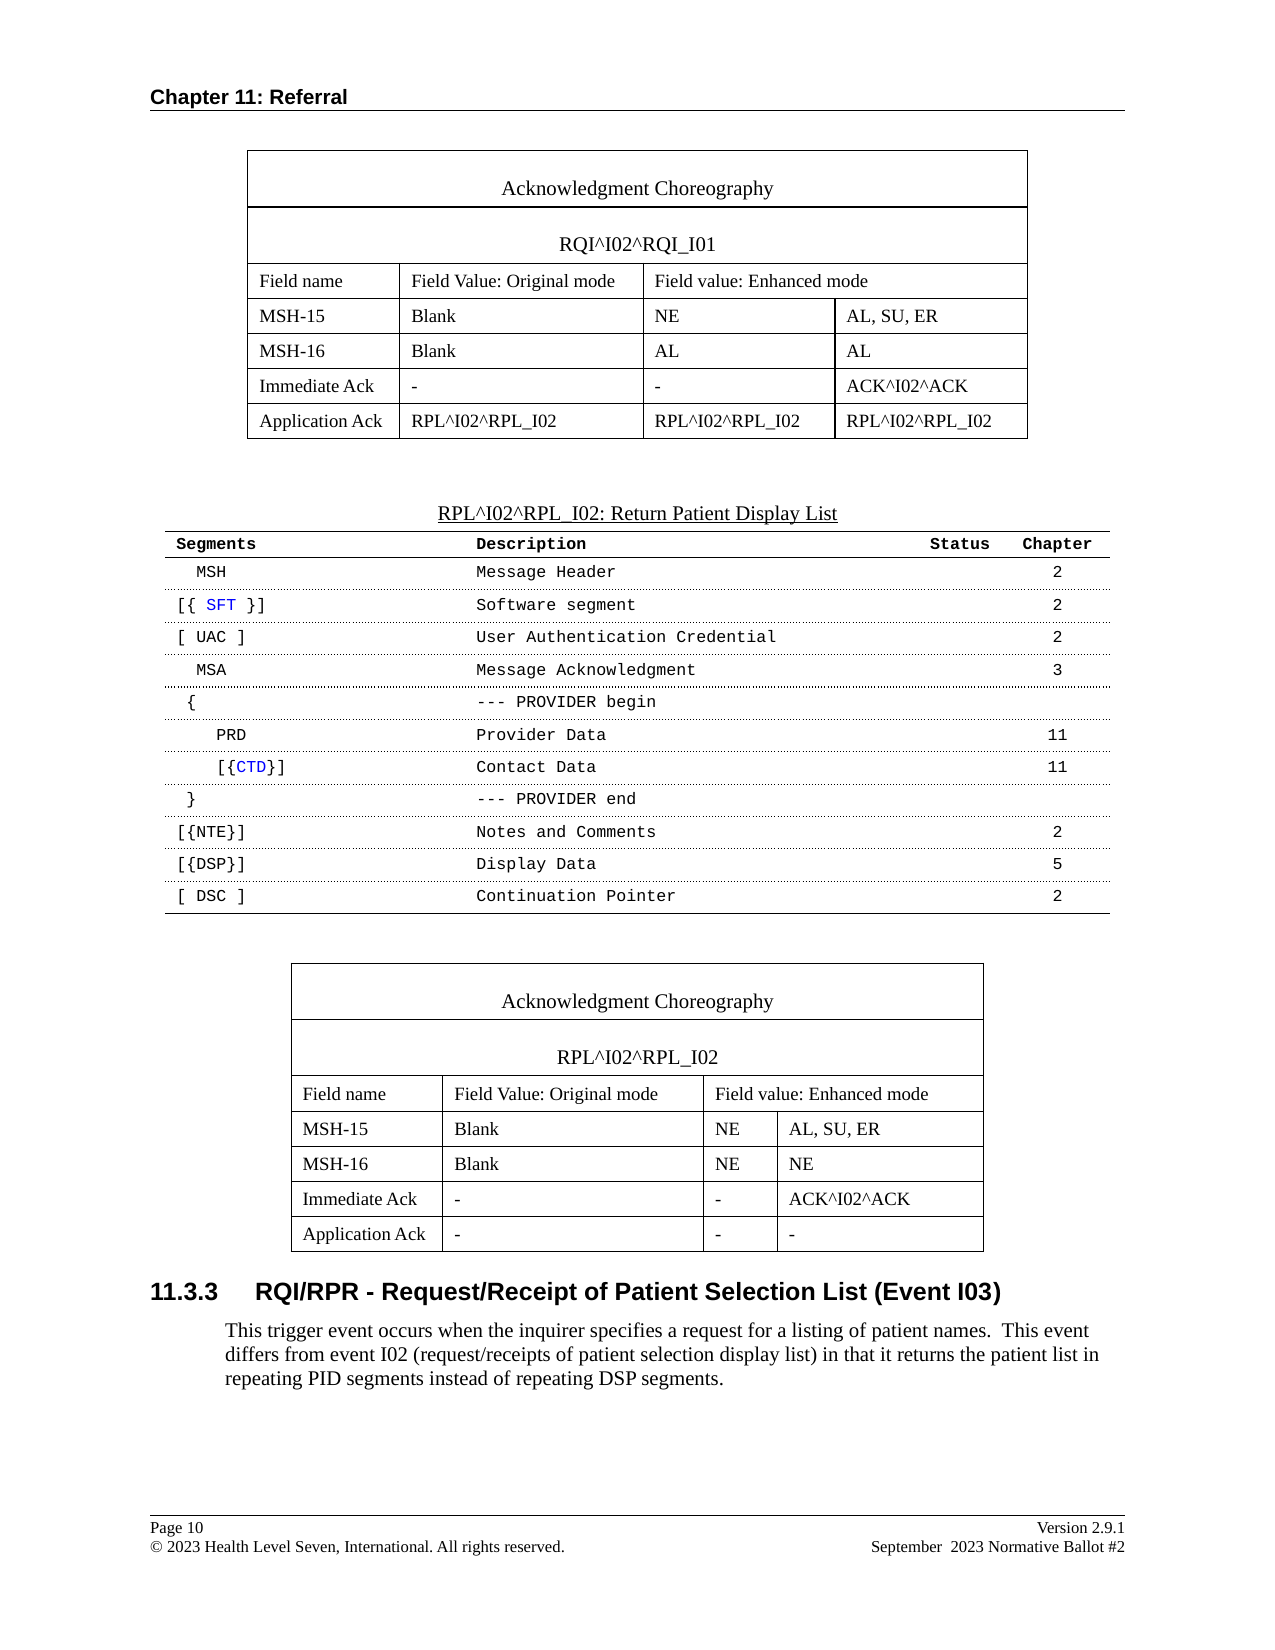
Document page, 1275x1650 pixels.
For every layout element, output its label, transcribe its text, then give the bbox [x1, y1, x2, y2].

table_cell Contact Data [465, 751, 915, 783]
table_cell MSH-16 [248, 334, 399, 368]
table_cell MSA [165, 654, 465, 686]
table_cell [915, 816, 1005, 848]
table_cell [915, 784, 1005, 816]
table_cell [915, 654, 1005, 686]
table_cell RPL^I02^RPL_I02 [292, 1020, 983, 1075]
table_cell RPL^I02^RPL_I02 [644, 404, 834, 438]
table_cell [915, 622, 1005, 654]
table_cell Blank [443, 1147, 703, 1181]
table_cell Continuation Pointer [465, 881, 915, 913]
table_cell 2 [1005, 881, 1110, 913]
table_cell Message Acknowledgment [465, 654, 915, 686]
table_cell [{DSP}] [165, 848, 465, 881]
table_cell --- PROVIDER begin [465, 686, 915, 719]
table_cell Immediate Ack [292, 1182, 442, 1216]
table_cell NE [704, 1112, 777, 1146]
table_cell AL, SU, ER [836, 299, 1027, 333]
table_cell RPL^I02^RPL_I02 [836, 404, 1027, 438]
table_cell 2 [1005, 558, 1110, 589]
table_cell RPL^I02^RPL_I02 [400, 404, 643, 438]
text RPL^I02^RPL_I02: Return Patient Display List [150, 501, 1125, 525]
table_cell MSH-15 [248, 299, 399, 333]
table_cell Blank [400, 299, 643, 333]
table_header Acknowledgment Choreography [292, 964, 983, 1019]
table_cell RQI^I02^RQI_I01 [248, 208, 1027, 263]
table_header Description [465, 532, 915, 557]
table_cell PRD [165, 719, 465, 751]
table_cell [915, 751, 1005, 783]
text This trigger event occurs when the inquirer specifies a request for a listing of patient names. This event differs from event I02 (request/receipts of patient selection display list) in that it returns the patient list in repeating PID segments instead of repeating DSP segments. [225, 1318, 1125, 1390]
table_cell { [165, 686, 465, 719]
table_cell [915, 589, 1005, 622]
table_cell - [704, 1217, 777, 1251]
table_cell 2 [1005, 589, 1110, 622]
table_cell 11 [1005, 719, 1110, 751]
table_cell 2 [1005, 816, 1110, 848]
table_cell Field name [248, 264, 399, 298]
table_cell [{CTD}] [165, 751, 465, 783]
table_cell Provider Data [465, 719, 915, 751]
table_cell --- PROVIDER end [465, 784, 915, 816]
table_cell [1005, 686, 1110, 719]
table_cell [915, 848, 1005, 881]
table_cell 11 [1005, 751, 1110, 783]
table_cell Display Data [465, 848, 915, 881]
table_header Acknowledgment Choreography [248, 151, 1027, 206]
table_cell Field value: Enhanced mode [704, 1076, 983, 1111]
table_cell AL, SU, ER [778, 1112, 983, 1146]
table_cell - [644, 369, 834, 403]
table_cell Field Value: Original mode [443, 1076, 703, 1111]
table_cell Blank [443, 1112, 703, 1146]
table_cell [{ SFT }] [165, 589, 465, 622]
table_cell Message Header [465, 558, 915, 589]
table_cell AL [836, 334, 1027, 368]
table_cell - [443, 1217, 703, 1251]
table_cell - [443, 1182, 703, 1216]
table_cell 5 [1005, 848, 1110, 881]
table_header Segments [165, 532, 465, 557]
table_cell Blank [400, 334, 643, 368]
table_cell [915, 558, 1005, 589]
table_cell Application Ack [248, 404, 399, 438]
table_header Status [915, 532, 1005, 557]
table_cell [{NTE}] [165, 816, 465, 848]
table_cell NE [704, 1147, 777, 1181]
table_cell User Authentication Credential [465, 622, 915, 654]
table_cell NE [778, 1147, 983, 1181]
table_cell [ UAC ] [165, 622, 465, 654]
subtitle 11.3.3 RQI/RPR - Request/Receipt of Patient Selection List (Event I03) [150, 1277, 1125, 1306]
table_cell Software segment [465, 589, 915, 622]
table_cell - [778, 1217, 983, 1251]
table_cell Immediate Ack [248, 369, 399, 403]
table_cell - [400, 369, 643, 403]
table_cell Field name [292, 1076, 442, 1111]
table_cell [ DSC ] [165, 881, 465, 913]
table_cell Application Ack [292, 1217, 442, 1251]
table_cell MSH-15 [292, 1112, 442, 1146]
table_cell NE [644, 299, 834, 333]
table_cell MSH [165, 558, 465, 589]
table_cell [915, 881, 1005, 913]
table_cell [915, 686, 1005, 719]
table_cell - [704, 1182, 777, 1216]
table_cell ACK^I02^ACK [836, 369, 1027, 403]
table_cell [915, 719, 1005, 751]
table_cell MSH-16 [292, 1147, 442, 1181]
table_cell 3 [1005, 654, 1110, 686]
table_cell 2 [1005, 622, 1110, 654]
table_cell Notes and Comments [465, 816, 915, 848]
table_cell [1005, 784, 1110, 816]
table_cell Field value: Enhanced mode [644, 264, 1027, 298]
table_cell ACK^I02^ACK [778, 1182, 983, 1216]
table_cell } [165, 784, 465, 816]
table_cell Field Value: Original mode [400, 264, 643, 298]
table_cell AL [644, 334, 834, 368]
table_header Chapter [1005, 532, 1110, 557]
